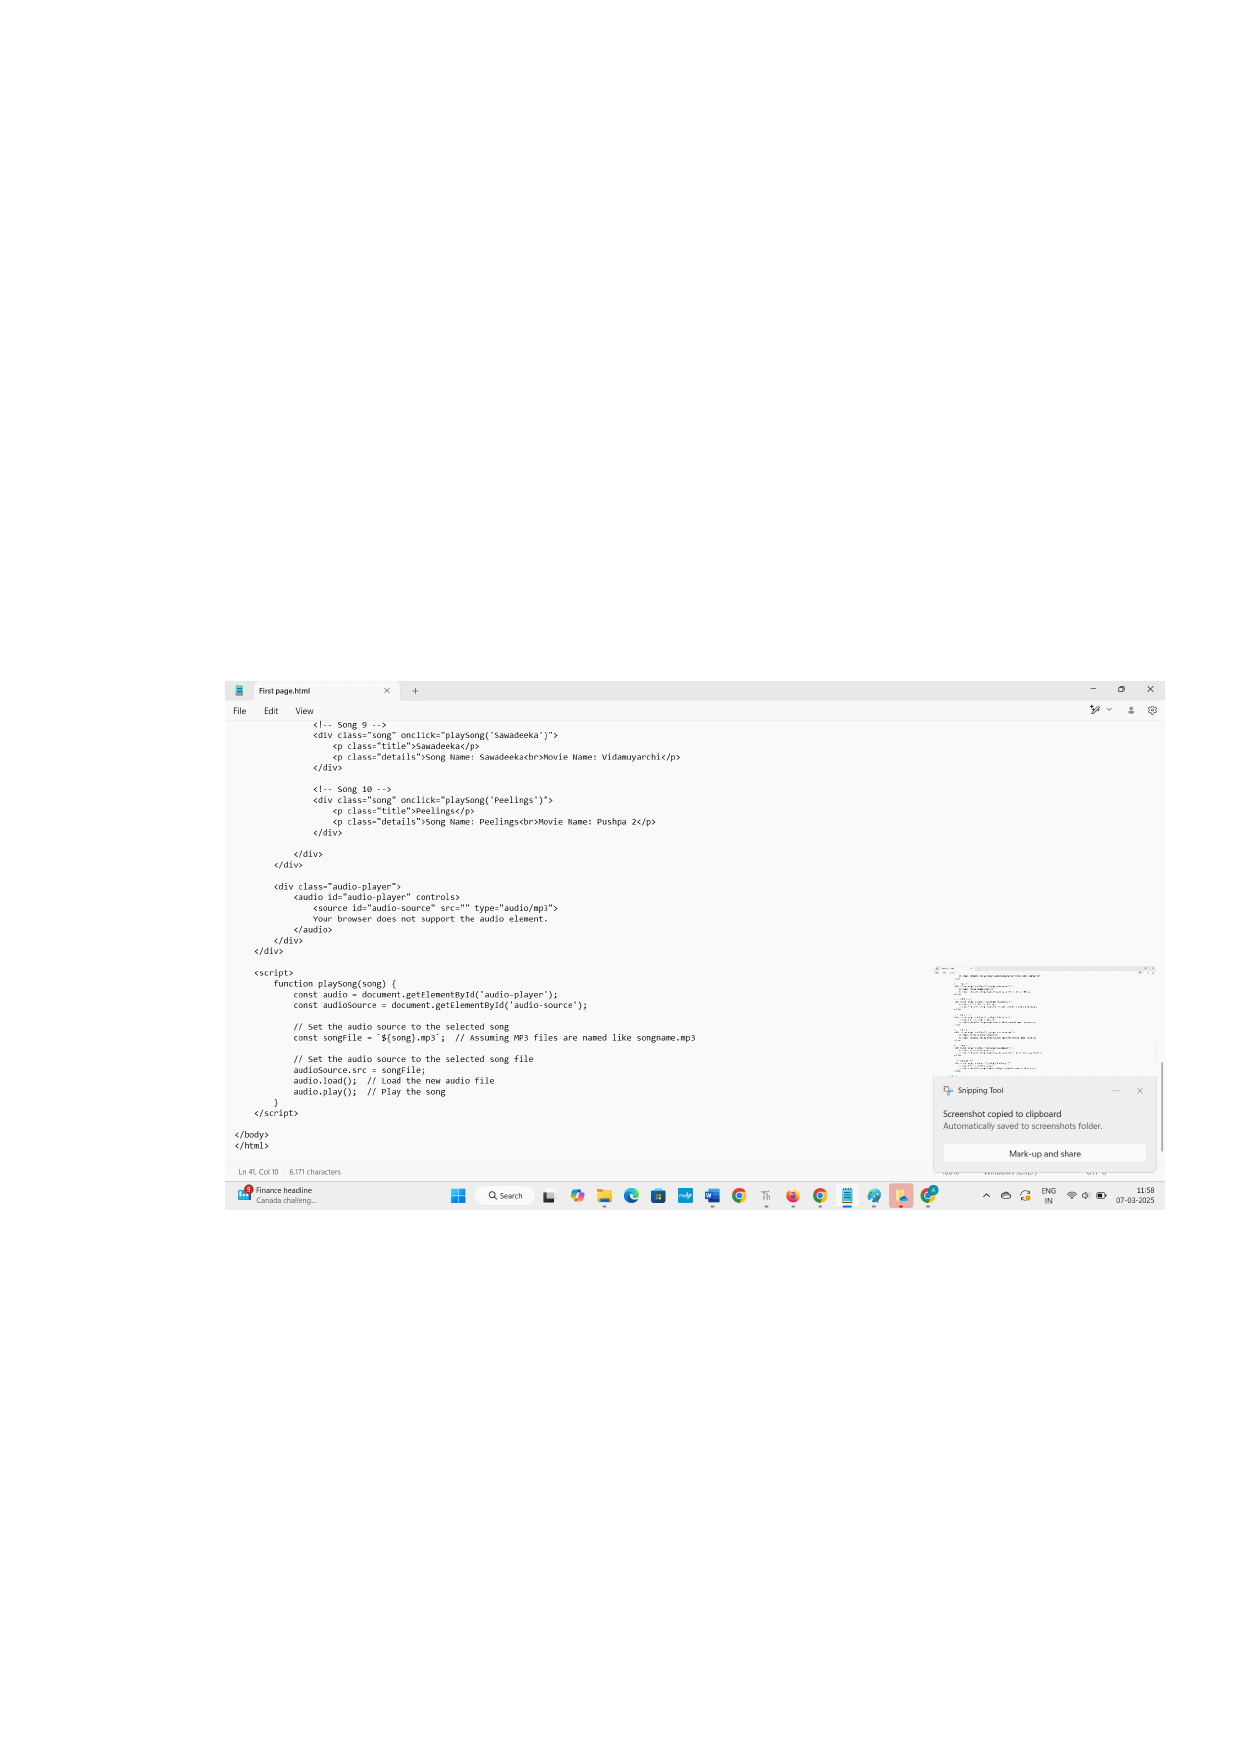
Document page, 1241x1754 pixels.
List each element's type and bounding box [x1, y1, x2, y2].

picture [225, 681, 1166, 1210]
